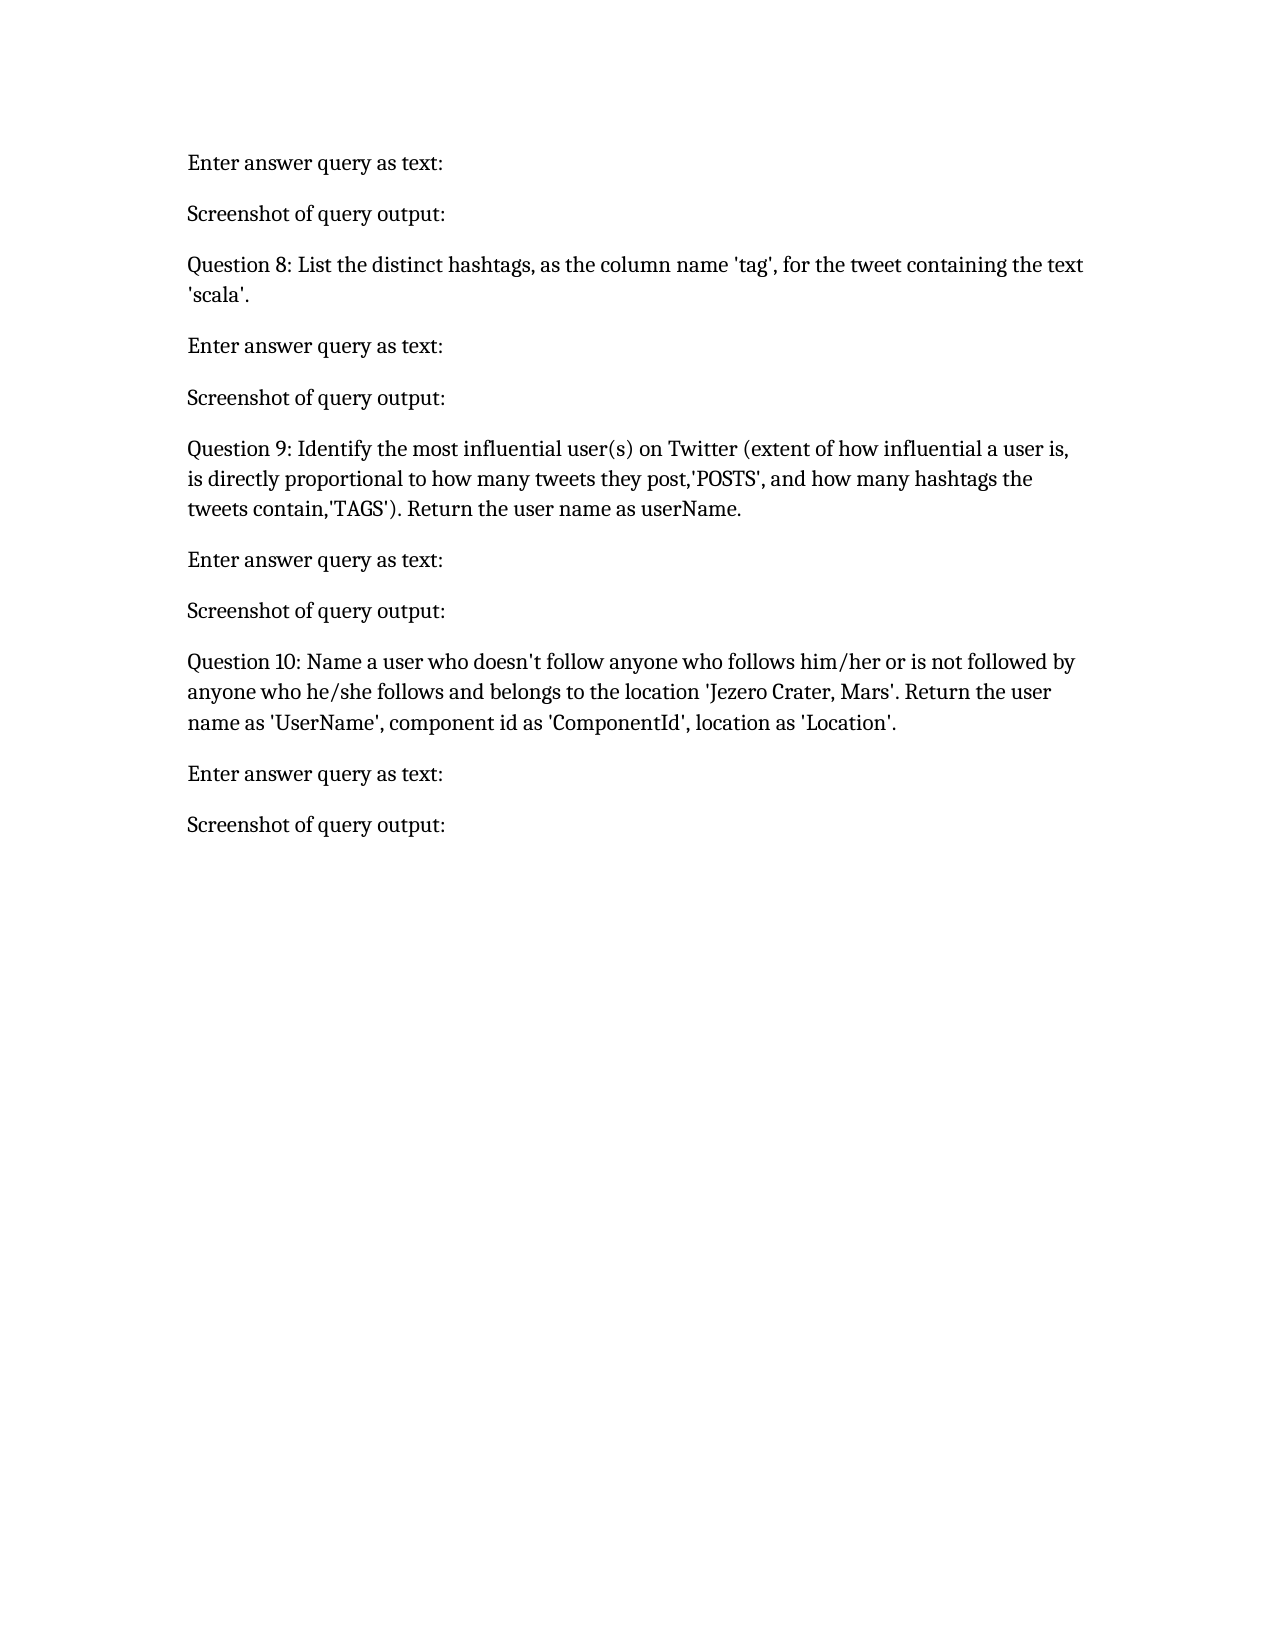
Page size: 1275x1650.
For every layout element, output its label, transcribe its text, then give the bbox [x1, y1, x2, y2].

text Enter answer query as text: [187, 150, 1087, 176]
text Screenshot of query output: [187, 201, 1087, 227]
text Screenshot of query output: [187, 384, 1087, 411]
text Enter answer query as text: [187, 333, 1087, 360]
text Enter answer query as text: [187, 760, 1087, 787]
text Screenshot of query output: [187, 598, 1087, 624]
text Question 8: List the distinct hashtags, as the column name 'tag', for the tweet containing the text 'scala'. [187, 252, 1087, 309]
text Screenshot of query output: [187, 811, 1087, 838]
text Question 9: Identify the most influential user(s) on Twitter (extent of how influential a user is, is directly proportional to how many tweets they post,'POSTS', and how many hashtags the tweets contain,'TAGS'). Return the user name as userName. [187, 435, 1087, 522]
text Question 10: Name a user who doesn't follow anyone who follows him/her or is not followed by anyone who he/she follows and belongs to the location 'Jezero Crater, Mars'. Return the user name as 'UserName', component id as 'ComponentId', location as 'Location'. [187, 649, 1087, 736]
text Enter answer query as text: [187, 547, 1087, 573]
